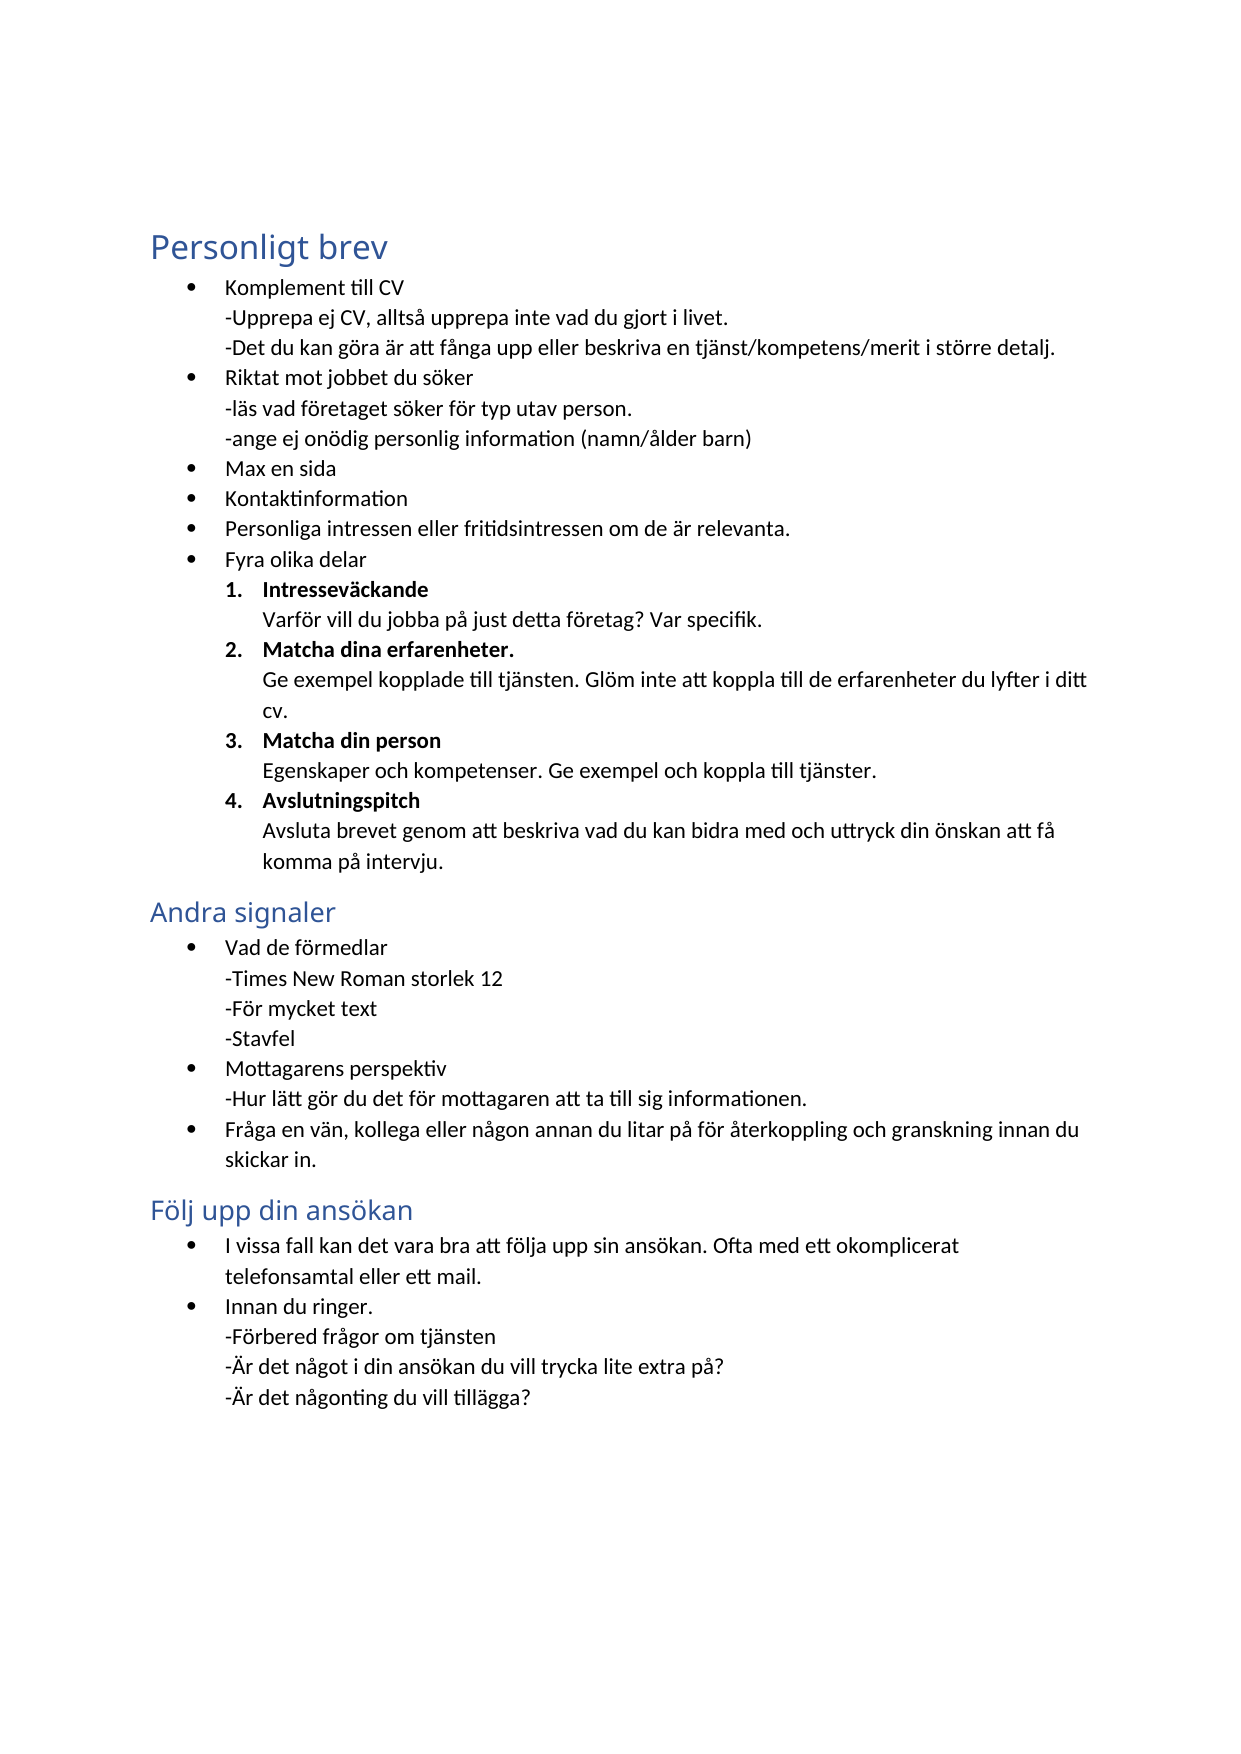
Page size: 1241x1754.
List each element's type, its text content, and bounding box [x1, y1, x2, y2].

list -ange ej onödig personlig information (namn/ålder barn) [225, 424, 1090, 452]
subtitle Personligt brev [150, 224, 1090, 269]
list -läs vad företaget söker för typ utav person. [225, 394, 1090, 422]
list Egenskaper och kompetenser. Ge exempel och koppla till tjänster. [262, 756, 1090, 784]
list Ge exempel kopplade till tjänsten. Glöm inte att koppla till de erfarenheter du lyfter i ditt cv. [262, 666, 1090, 724]
list -Förbered frågor om tjänsten [225, 1322, 1090, 1350]
list Mottagarens perspektiv [187, 1054, 1090, 1082]
list -Hur lätt gör du det för mottagaren att ta till sig informationen. [225, 1084, 1090, 1113]
list Komplement till CV [187, 273, 1090, 301]
list Varför vill du jobba på just detta företag? Var specifik. [262, 605, 1090, 633]
list Fråga en vän, kollega eller någon annan du litar på för återkoppling och granskning innan du skickar in. [187, 1115, 1090, 1173]
list -För mycket text [225, 994, 1090, 1022]
list -Stavfel [225, 1024, 1090, 1052]
list Kontaktinformation [187, 484, 1090, 512]
list I vissa fall kan det vara bra att följa upp sin ansökan. Ofta med ett okomplicerat telefonsamtal eller ett mail. [187, 1232, 1090, 1290]
list -Det du kan göra är att fånga upp eller beskriva en tjänst/kompetens/merit i större detalj. [225, 333, 1090, 361]
list Riktat mot jobbet du söker [187, 363, 1090, 392]
list Avsluta brevet genom att beskriva vad du kan bidra med och uttryck din önskan att få komma på intervju. [262, 817, 1090, 875]
list Innan du ringer. [187, 1292, 1090, 1320]
subtitle Andra signaler [150, 894, 1090, 931]
list Vad de förmedlar [187, 933, 1090, 962]
list -Är det något i din ansökan du vill trycka lite extra på? [225, 1352, 1090, 1381]
list Fyra olika delar [187, 545, 1090, 573]
list Matcha dina erfarenheter. [225, 635, 1090, 663]
list Matcha din person [225, 726, 1090, 754]
list -Är det någonting du vill tillägga? [225, 1383, 1090, 1411]
list Max en sida [187, 454, 1090, 482]
list Avslutningspitch [225, 786, 1090, 814]
list -Upprepa ej CV, alltså upprepa inte vad du gjort i livet. [225, 303, 1090, 331]
list Intresseväckande [225, 575, 1090, 603]
list Personliga intressen eller fritidsintressen om de är relevanta. [187, 514, 1090, 543]
subtitle Följ upp din ansökan [150, 1192, 1090, 1229]
list -Times New Roman storlek 12 [225, 964, 1090, 992]
